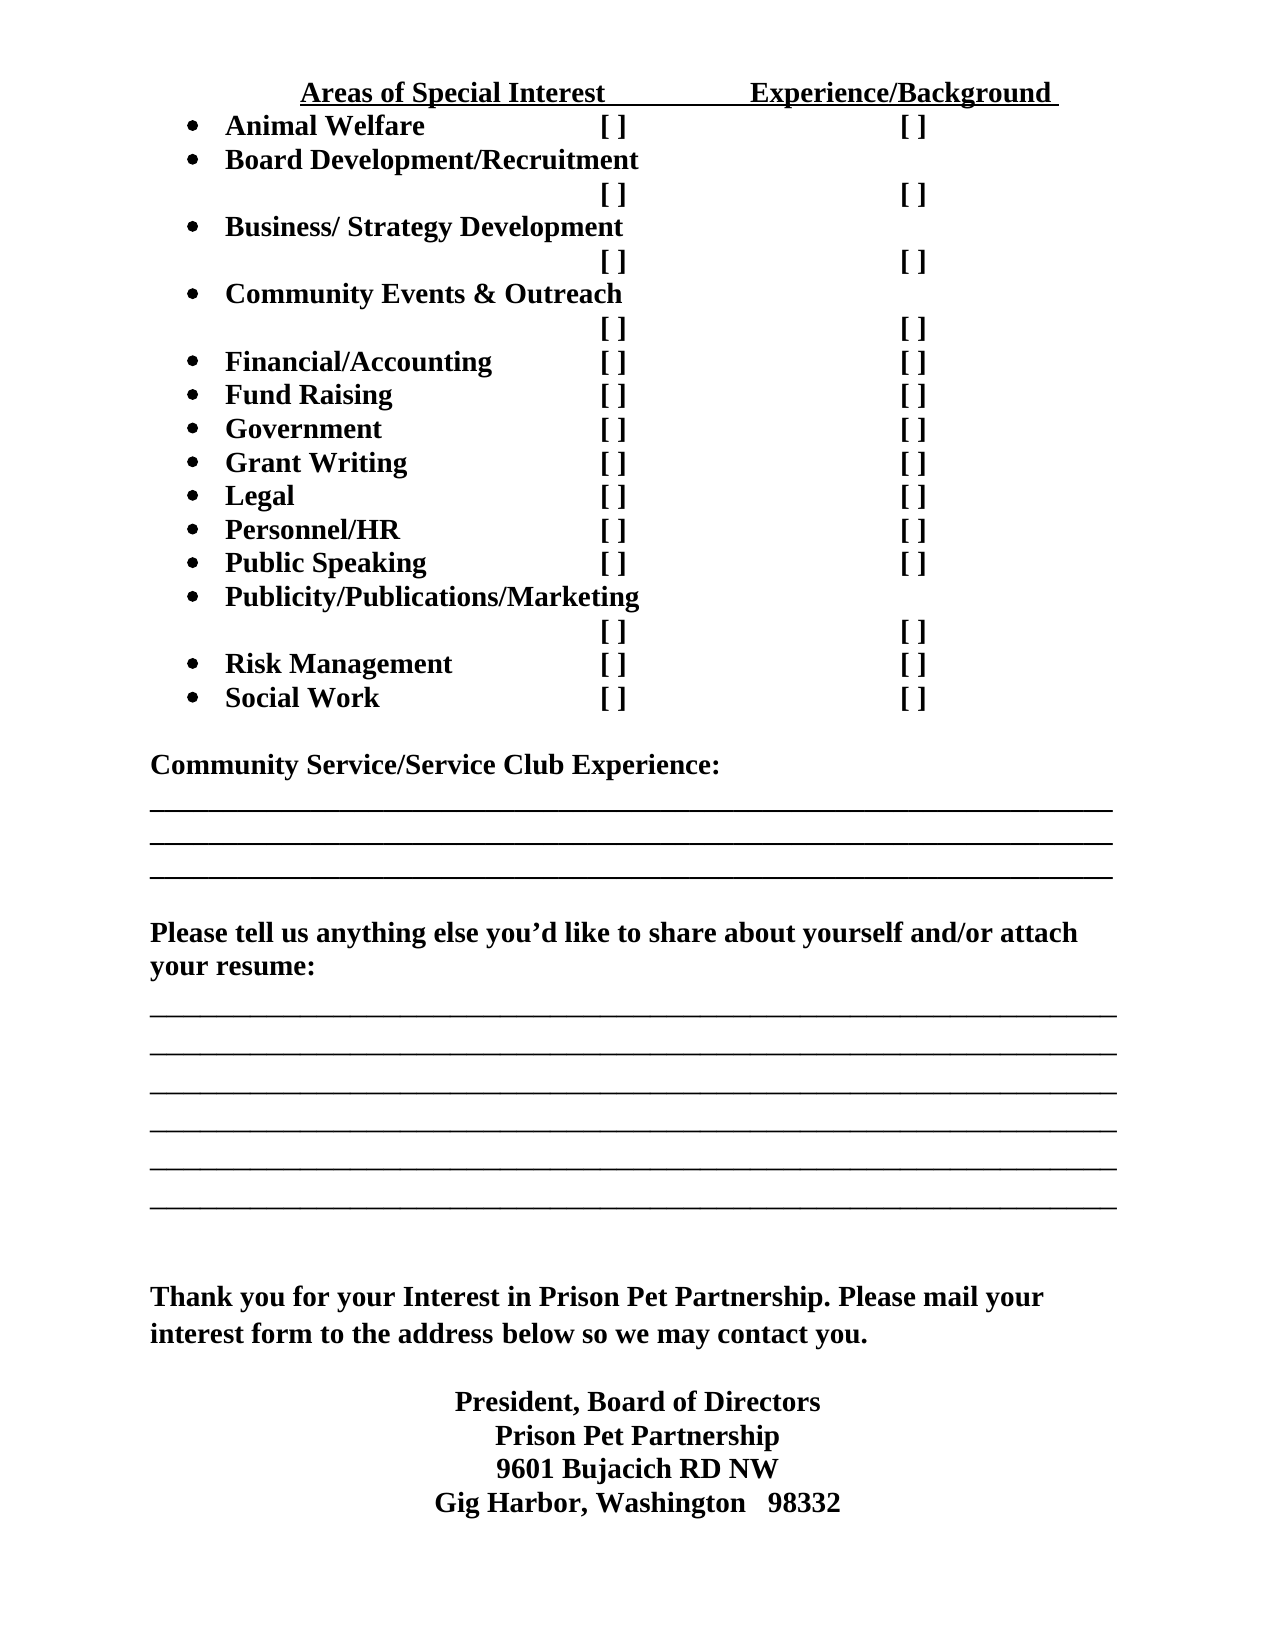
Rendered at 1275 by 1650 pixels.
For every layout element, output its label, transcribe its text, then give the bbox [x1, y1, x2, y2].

text [ ] [ ] [225, 310, 1125, 344]
text Gig Harbor, Washington 98332 [150, 1485, 1125, 1519]
text [ ] [ ] [225, 176, 1125, 209]
text President, Board of Directors [150, 1384, 1125, 1418]
list Fund Raising [ ] [ ] [187, 377, 1125, 411]
text ______________________________________________________________________________________________________________________________________________________________________________________________________ [150, 781, 1125, 881]
list Legal [ ] [ ] [187, 478, 1125, 512]
text [ ] [ ] [225, 243, 1125, 277]
list Financial/Accounting [ ] [ ] [187, 344, 1125, 377]
list Animal Welfare [ ] [ ] [187, 108, 1125, 142]
text __________________________________________________________ [150, 1174, 1125, 1212]
list Public Speaking [ ] [ ] [187, 546, 1125, 579]
text Community Service/Service Club Experience: [150, 747, 1125, 781]
list Community Events & Outreach [187, 277, 1125, 310]
text __________________________________________________________ [150, 1135, 1125, 1174]
text __________________________________________________________ [150, 1097, 1125, 1135]
text __________________________________________________________ [150, 1059, 1125, 1097]
text ____________________________________________________________________________________________________________________ [150, 982, 1125, 1059]
list Publicity/Publications/Marketing [187, 579, 1125, 613]
text [ ] [ ] [225, 613, 1125, 646]
text Thank you for your Interest in Prison Pet Partnership. Please mail your interest form to the address below so we may contact you. [150, 1279, 1125, 1351]
subtitle Prison Pet Partnership [150, 1418, 1125, 1452]
list Grant Writing [ ] [ ] [187, 445, 1125, 478]
text 9601 Bujacich RD NW [150, 1452, 1125, 1485]
list Personnel/HR [ ] [ ] [187, 512, 1125, 546]
list Social Work [ ] [ ] [187, 680, 1125, 714]
list Risk Management [ ] [ ] [187, 646, 1125, 680]
list Business/ Strategy Development [187, 209, 1125, 243]
list Board Development/Recruitment [187, 142, 1125, 176]
list Government [ ] [ ] [187, 411, 1125, 445]
text Please tell us anything else you’d like to share about yourself and/or attach your resume: [150, 915, 1125, 982]
text Areas of Special Interest Experience/Background [225, 75, 1125, 108]
